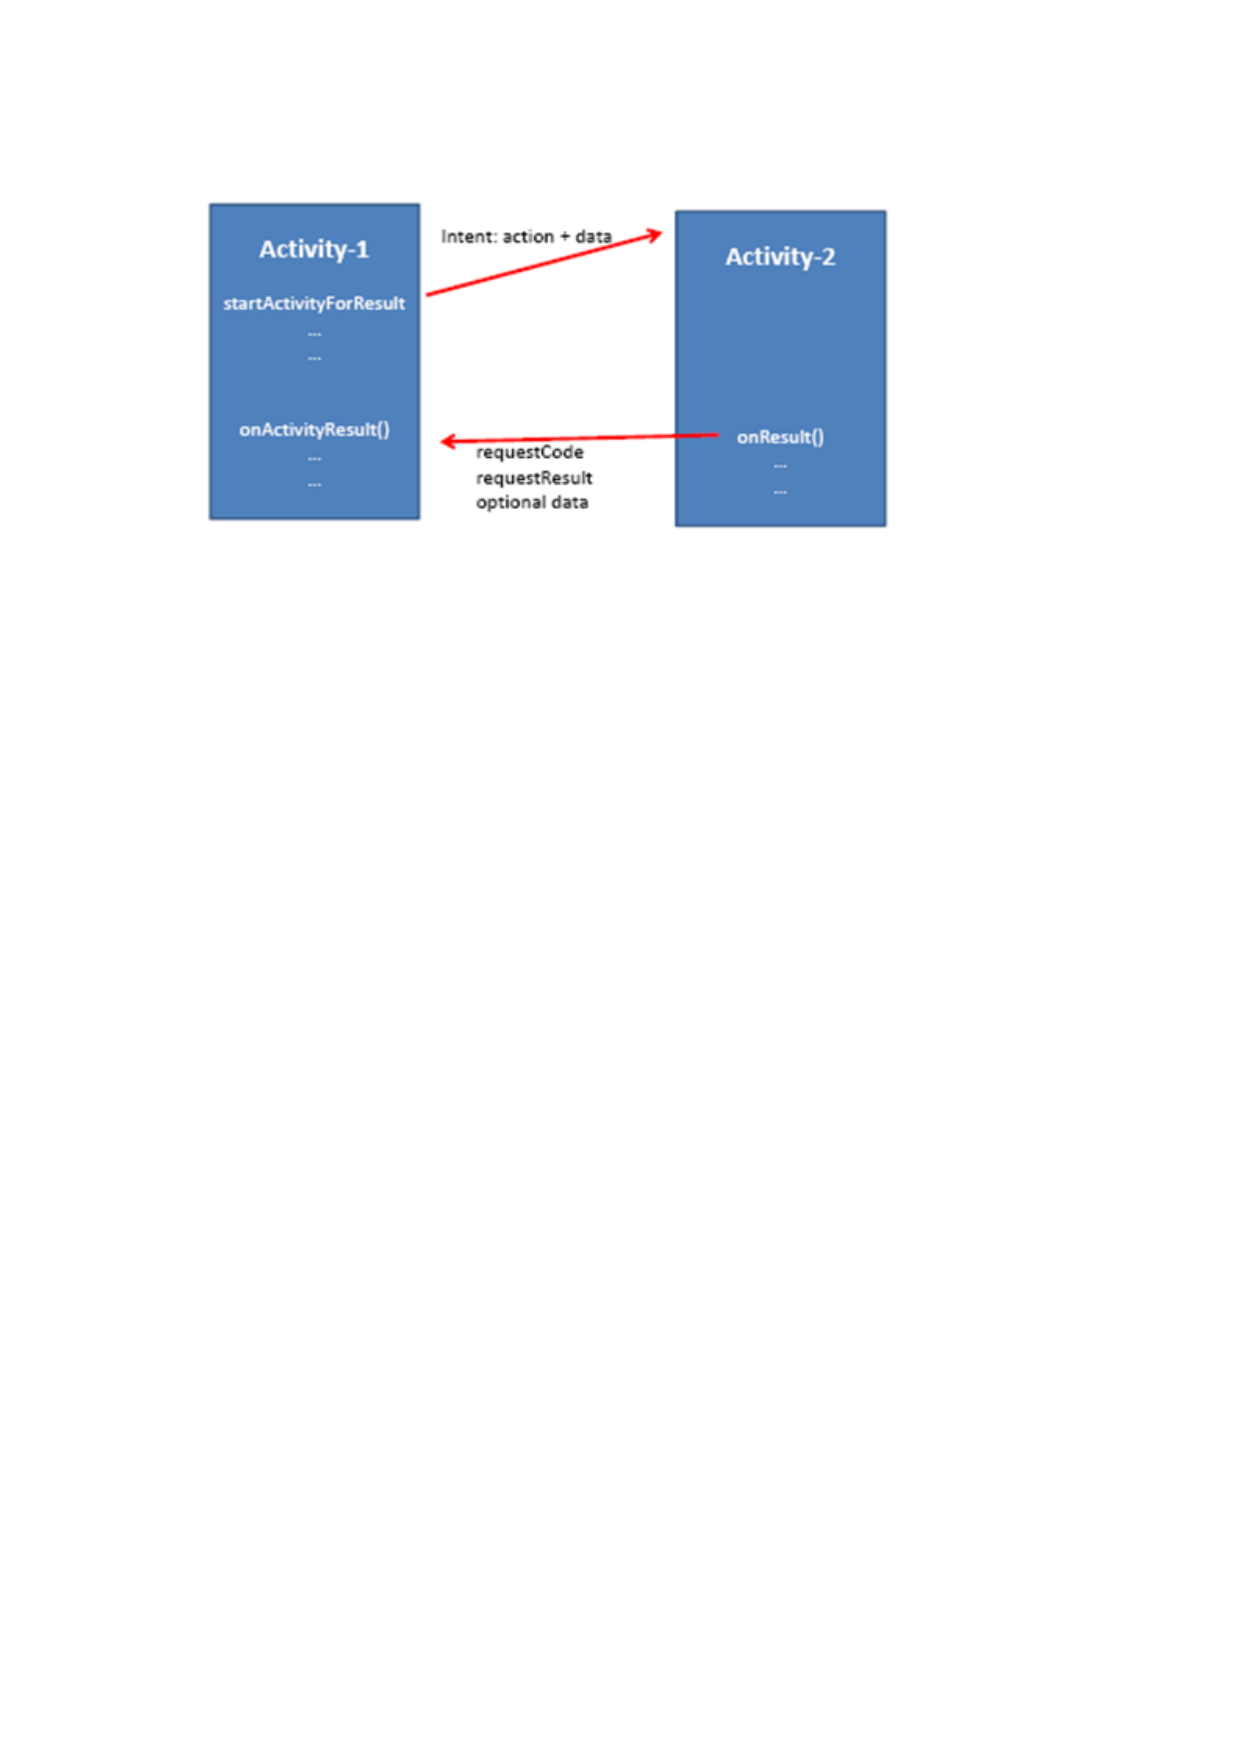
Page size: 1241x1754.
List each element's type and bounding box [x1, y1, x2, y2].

picture [187, 162, 936, 551]
